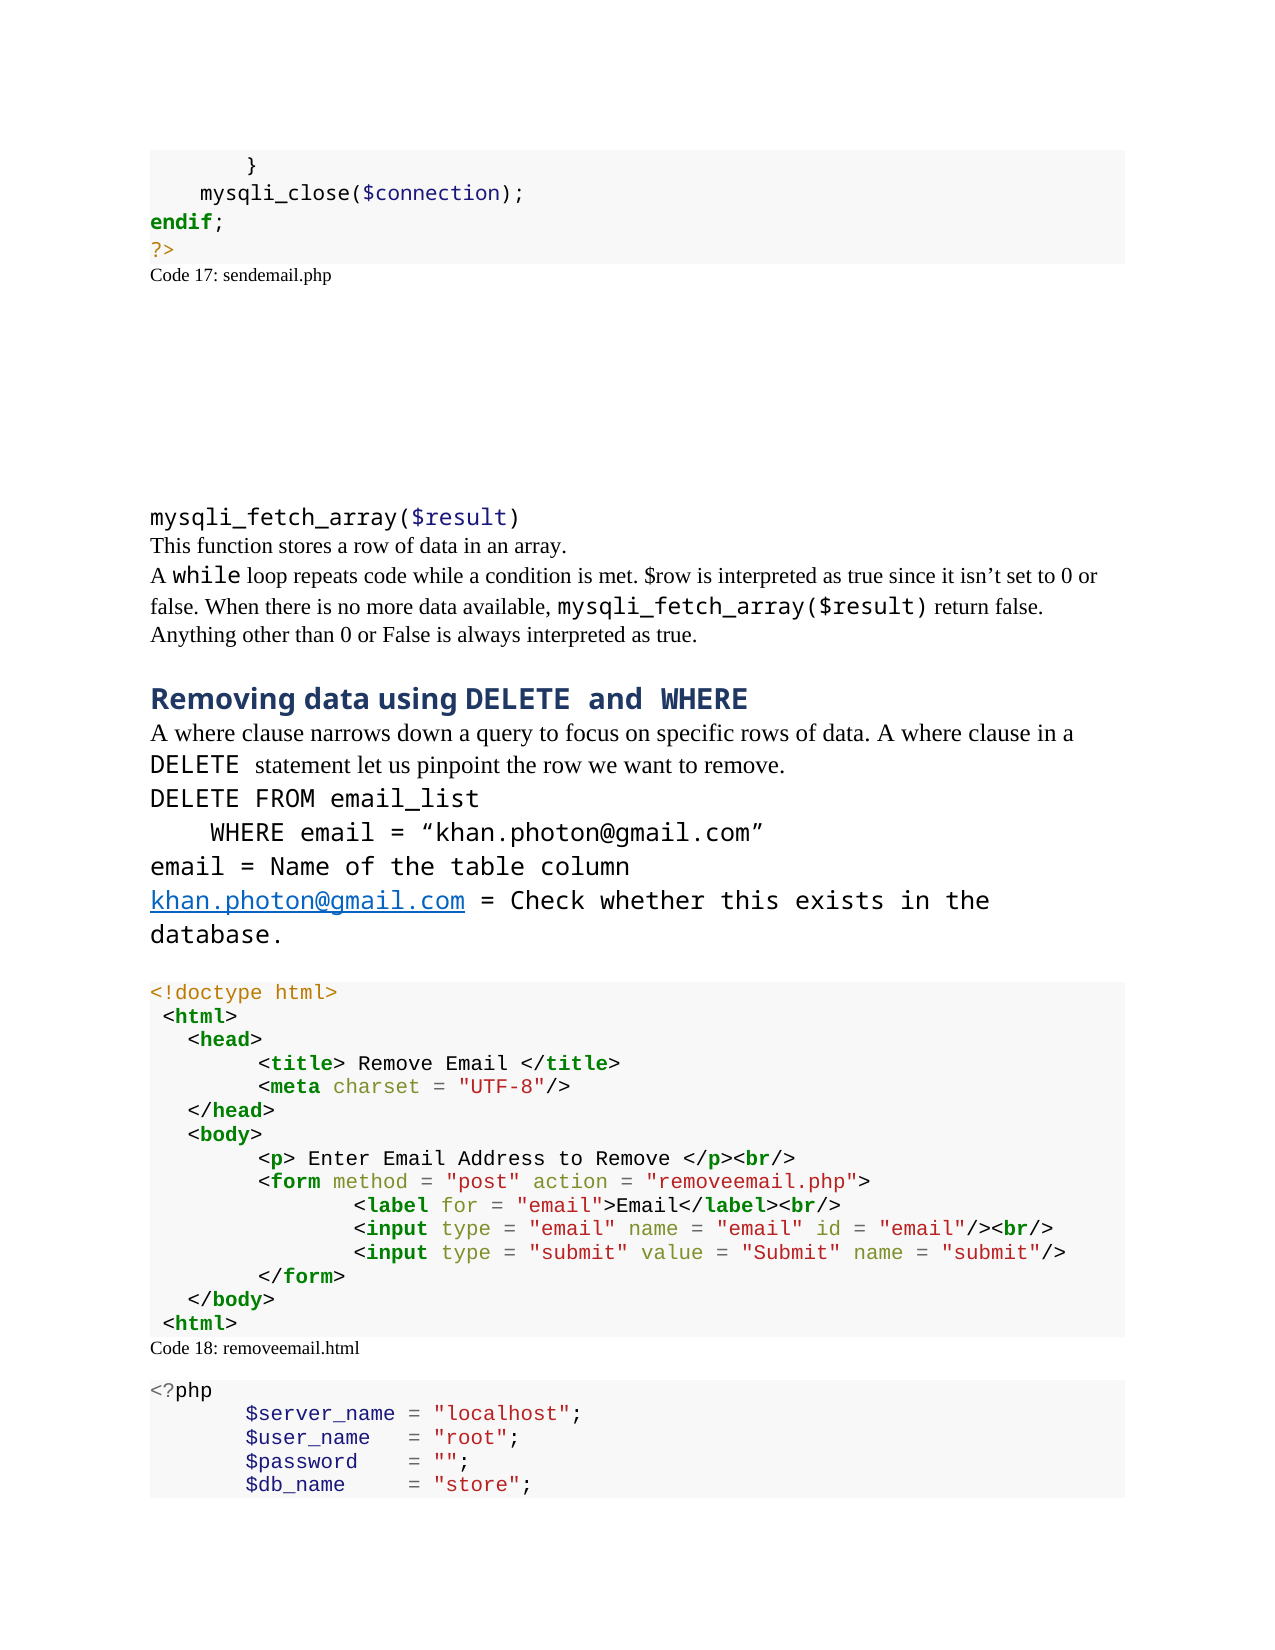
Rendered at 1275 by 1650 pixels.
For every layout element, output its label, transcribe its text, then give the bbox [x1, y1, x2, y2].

subtitle Removing data using DELETE and WHERE [150, 678, 1125, 718]
text <html> [150, 1006, 1125, 1029]
text <head> [150, 1029, 1125, 1053]
text <input type = "submit" value = "Submit" name = "submit"/> [150, 1242, 1125, 1266]
text <p> Enter Email Address to Remove </p><br/> [150, 1147, 1125, 1171]
text } [150, 150, 1125, 178]
text ?> [150, 235, 1125, 264]
text A while loop repeats code while a condition is met. $row is interpreted as true since it isn’t set to 0 or false. When there is no more data available, mysqli_fetch_array($result) return false. Anything other than 0 or False is always interpreted as true. [150, 558, 1125, 647]
text </body> [150, 1289, 1125, 1313]
text $db_name = "store"; [150, 1474, 1125, 1498]
text </form> [150, 1266, 1125, 1289]
text <body> [150, 1124, 1125, 1147]
text khan.photon@gmail.com = Check whether this exists in the database. [150, 883, 1125, 951]
text endif; [150, 207, 1125, 235]
text A where clause narrows down a query to focus on specific rows of data. A where clause in a DELETE statement let us pinpoint the row we want to remove. [150, 718, 1125, 780]
text email = Name of the table column [150, 848, 1125, 883]
text <label for = "email">Email</label><br/> [150, 1195, 1125, 1218]
text Code 18: removeemail.html [150, 1337, 1125, 1358]
text <html> [150, 1313, 1125, 1337]
text <meta charset = "UTF-8"/> [150, 1077, 1125, 1100]
text $password = ""; [150, 1451, 1125, 1474]
text mysqli_close($connection); [150, 178, 1125, 207]
text This function stores a row of data in an array. [150, 532, 1125, 558]
text <!doctype html> [150, 982, 1125, 1006]
text $server_name = "localhost"; [150, 1403, 1125, 1427]
text </head> [150, 1100, 1125, 1124]
text Code 17: sendemail.php [150, 264, 1125, 285]
text mysqli_fetch_array($result) [150, 501, 1125, 532]
text WHERE email = “khan.photon@gmail.com” [150, 814, 1125, 848]
text DELETE FROM email_list [150, 780, 1125, 814]
text <form method = "post" action = "removeemail.php"> [150, 1171, 1125, 1195]
text <?php [150, 1380, 1125, 1403]
text <title> Remove Email </title> [150, 1053, 1125, 1077]
text $user_name = "root"; [150, 1427, 1125, 1451]
text <input type = "email" name = "email" id = "email"/><br/> [150, 1218, 1125, 1242]
